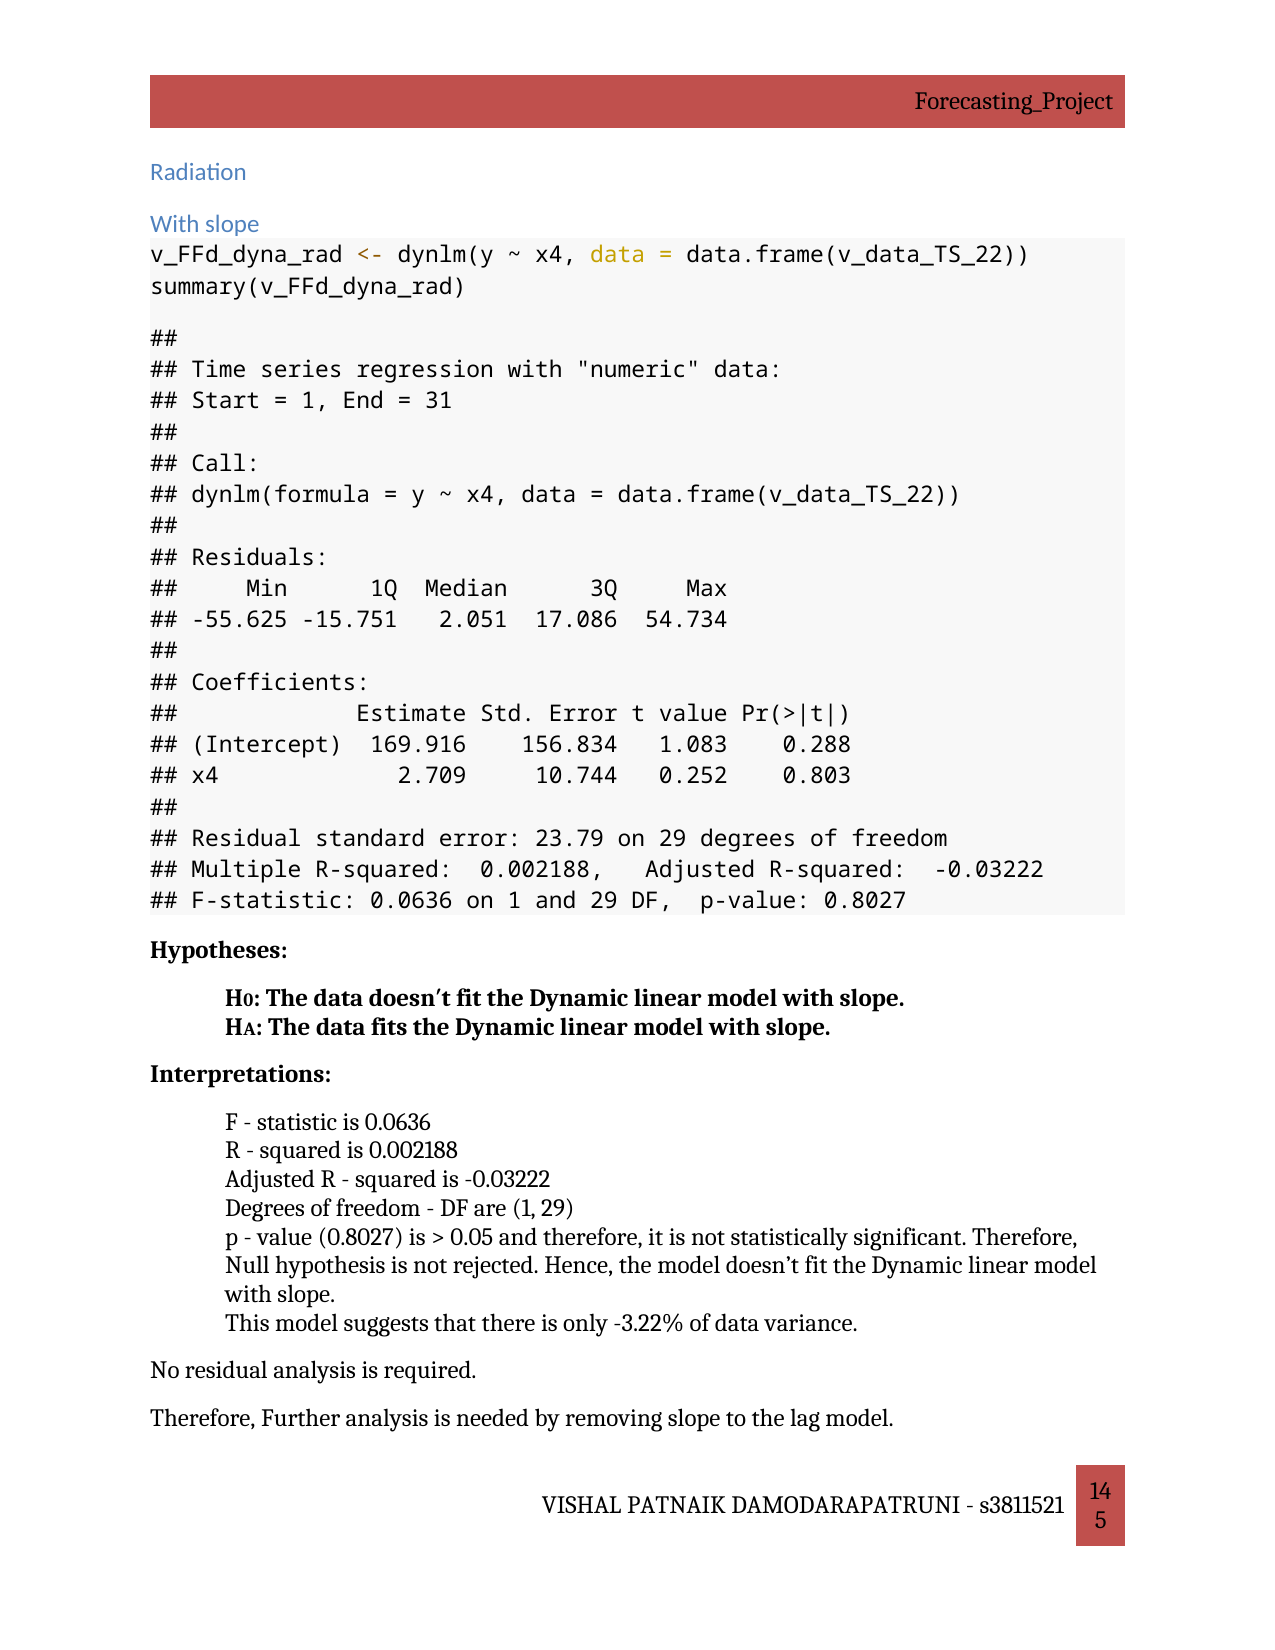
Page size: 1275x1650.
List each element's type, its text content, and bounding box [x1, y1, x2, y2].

text Therefore, Further analysis is needed by removing slope to the lag model. [150, 1404, 1125, 1432]
text Interpretations: [150, 1060, 1125, 1089]
text HA: The data fits the Dynamic linear model with slope. [225, 1012, 1125, 1041]
subtitle With slope [150, 208, 1125, 238]
text H0: The data doesn′t fit the Dynamic linear model with slope. [225, 984, 1125, 1012]
text v_FFd_dyna_rad <- dynlm(y ~ x4, data = data.frame(v_data_TS_22)) summary(v_FFd_dyna_rad) [150, 238, 1125, 301]
text ## ## Time series regression with "numeric" data: ## Start = 1, End = 31 ## ## Call: ## dynlm(formula = y ~ x4, data = data.frame(v_data_TS_22)) ## ## Residuals: ## Min 1Q Median 3Q Max ## -55.625 -15.751 2.051 17.086 54.734 ## ## Coefficients: ## Estimate Std. Error t value Pr(>|t|) ## (Intercept) 169.916 156.834 1.083 0.288 ## x4 2.709 10.744 0.252 0.803 ## ## Residual standard error: 23.79 on 29 degrees of freedom ## Multiple R-squared: 0.002188, Adjusted R-squared: -0.03222 ## F-statistic: 0.0636 on 1 and 29 DF, p-value: 0.8027 [150, 322, 1125, 915]
text Hypotheses: [150, 936, 1125, 965]
text This model suggests that there is only -3.22% of data variance. [225, 1309, 1125, 1337]
text Adjusted R - squared is -0.03222 Degrees of freedom - DF are (1, 29) [225, 1165, 1125, 1222]
text No residual analysis is required. [150, 1356, 1125, 1385]
text F - statistic is 0.0636 R - squared is 0.002188 [225, 1107, 1125, 1165]
subtitle Radiation [150, 156, 1125, 187]
text p - value (0.8027) is > 0.05 and therefore, it is not statistically significant. Therefore, Null hypothesis is not rejected. Hence, the model doesn’t fit the Dynamic linear model with slope. [225, 1222, 1125, 1309]
